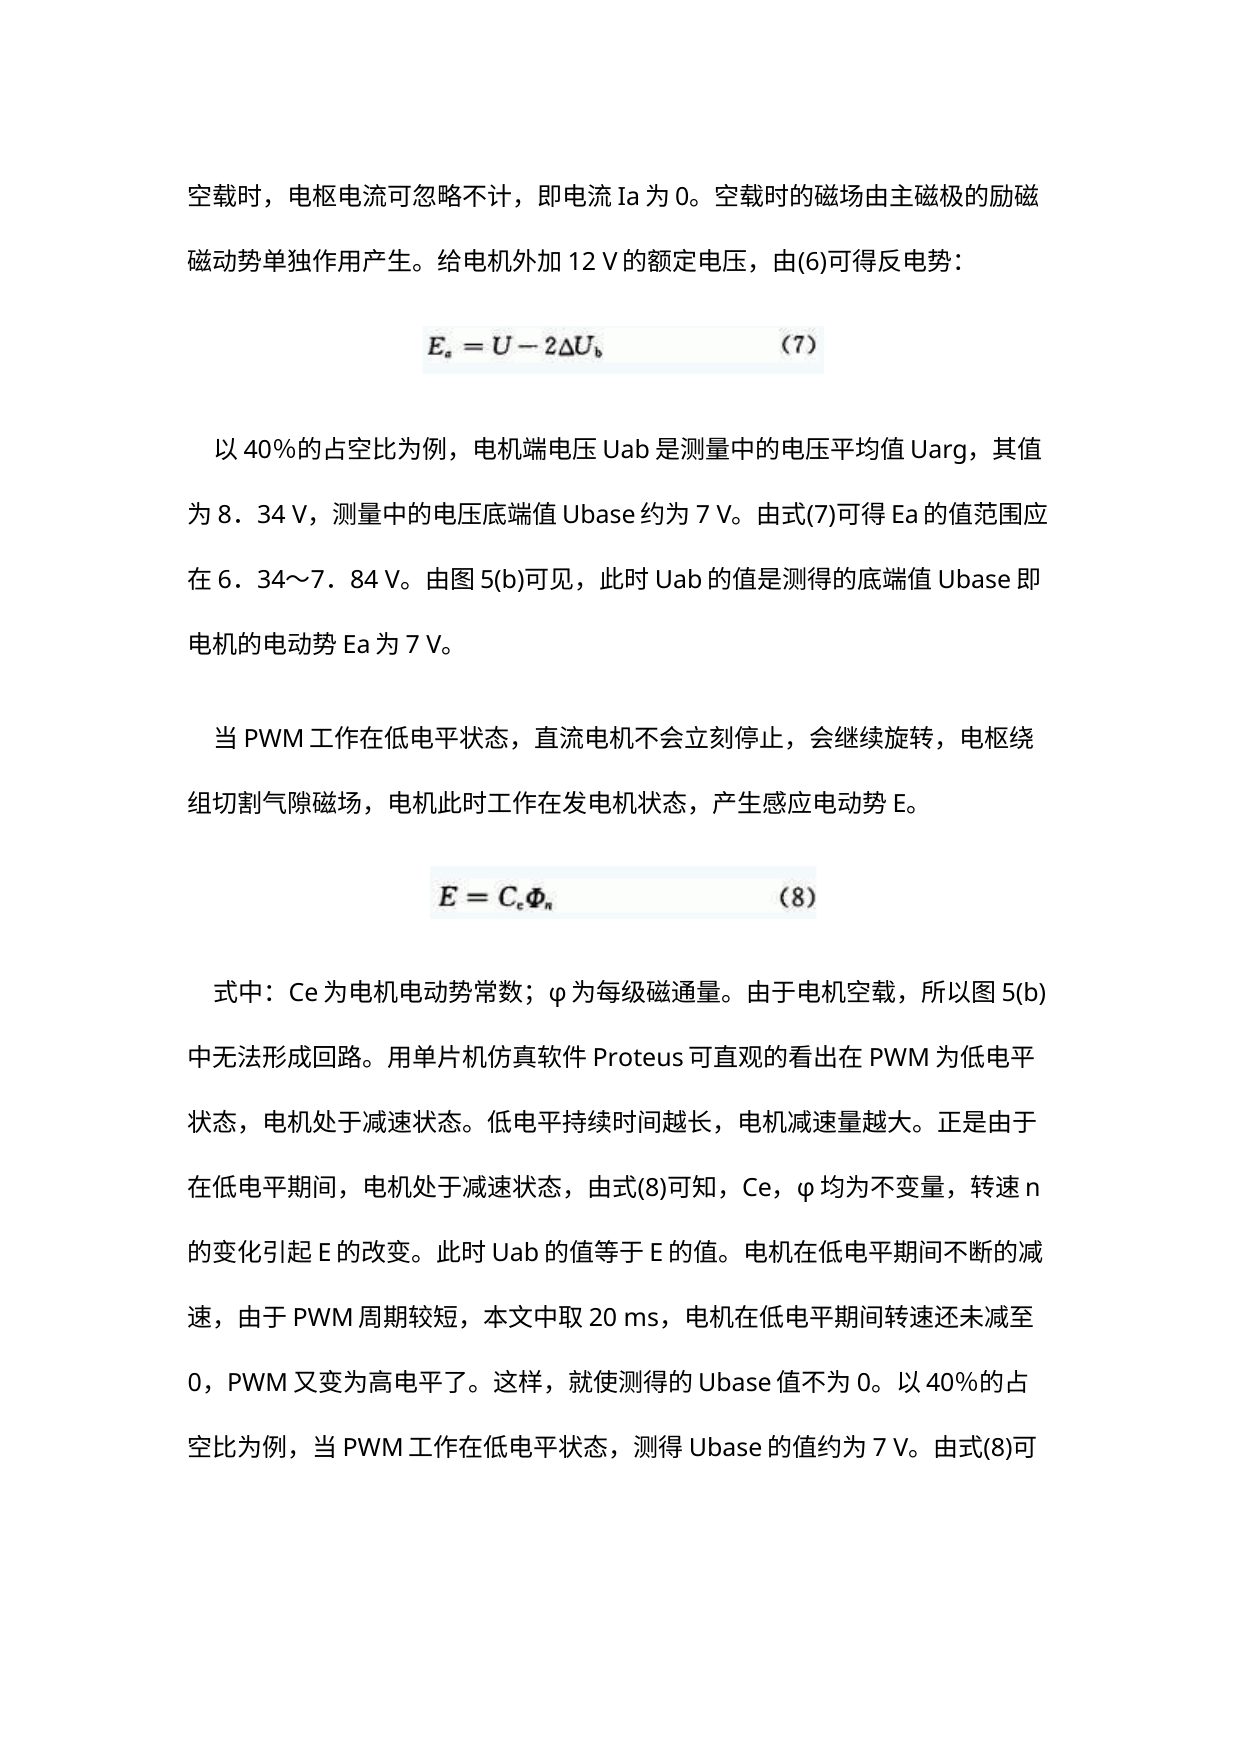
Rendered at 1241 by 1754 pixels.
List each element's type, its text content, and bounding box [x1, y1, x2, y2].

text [187, 162, 1053, 292]
text 以40％的占空比为例，电机端电压Uab是测量中的电压平均值Uarg，其值为8．34 V，测量中的电压底端值Ubase约为7 V。由式(7)可得Ea的值范围应在6．34～7．84 V。由图5(b)可见，此时Uab的值是测得的底端值Ubase即电机的电动势Ea为7 V。 [187, 415, 1053, 675]
picture [422, 326, 825, 374]
picture [430, 866, 817, 919]
text 当PWM工作在低电平状态，直流电机不会立刻停止，会继续旋转，电枢绕组切割气隙磁场，电机此时工作在发电机状态，产生感应电动势E。 [187, 704, 1053, 834]
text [187, 958, 1053, 1478]
